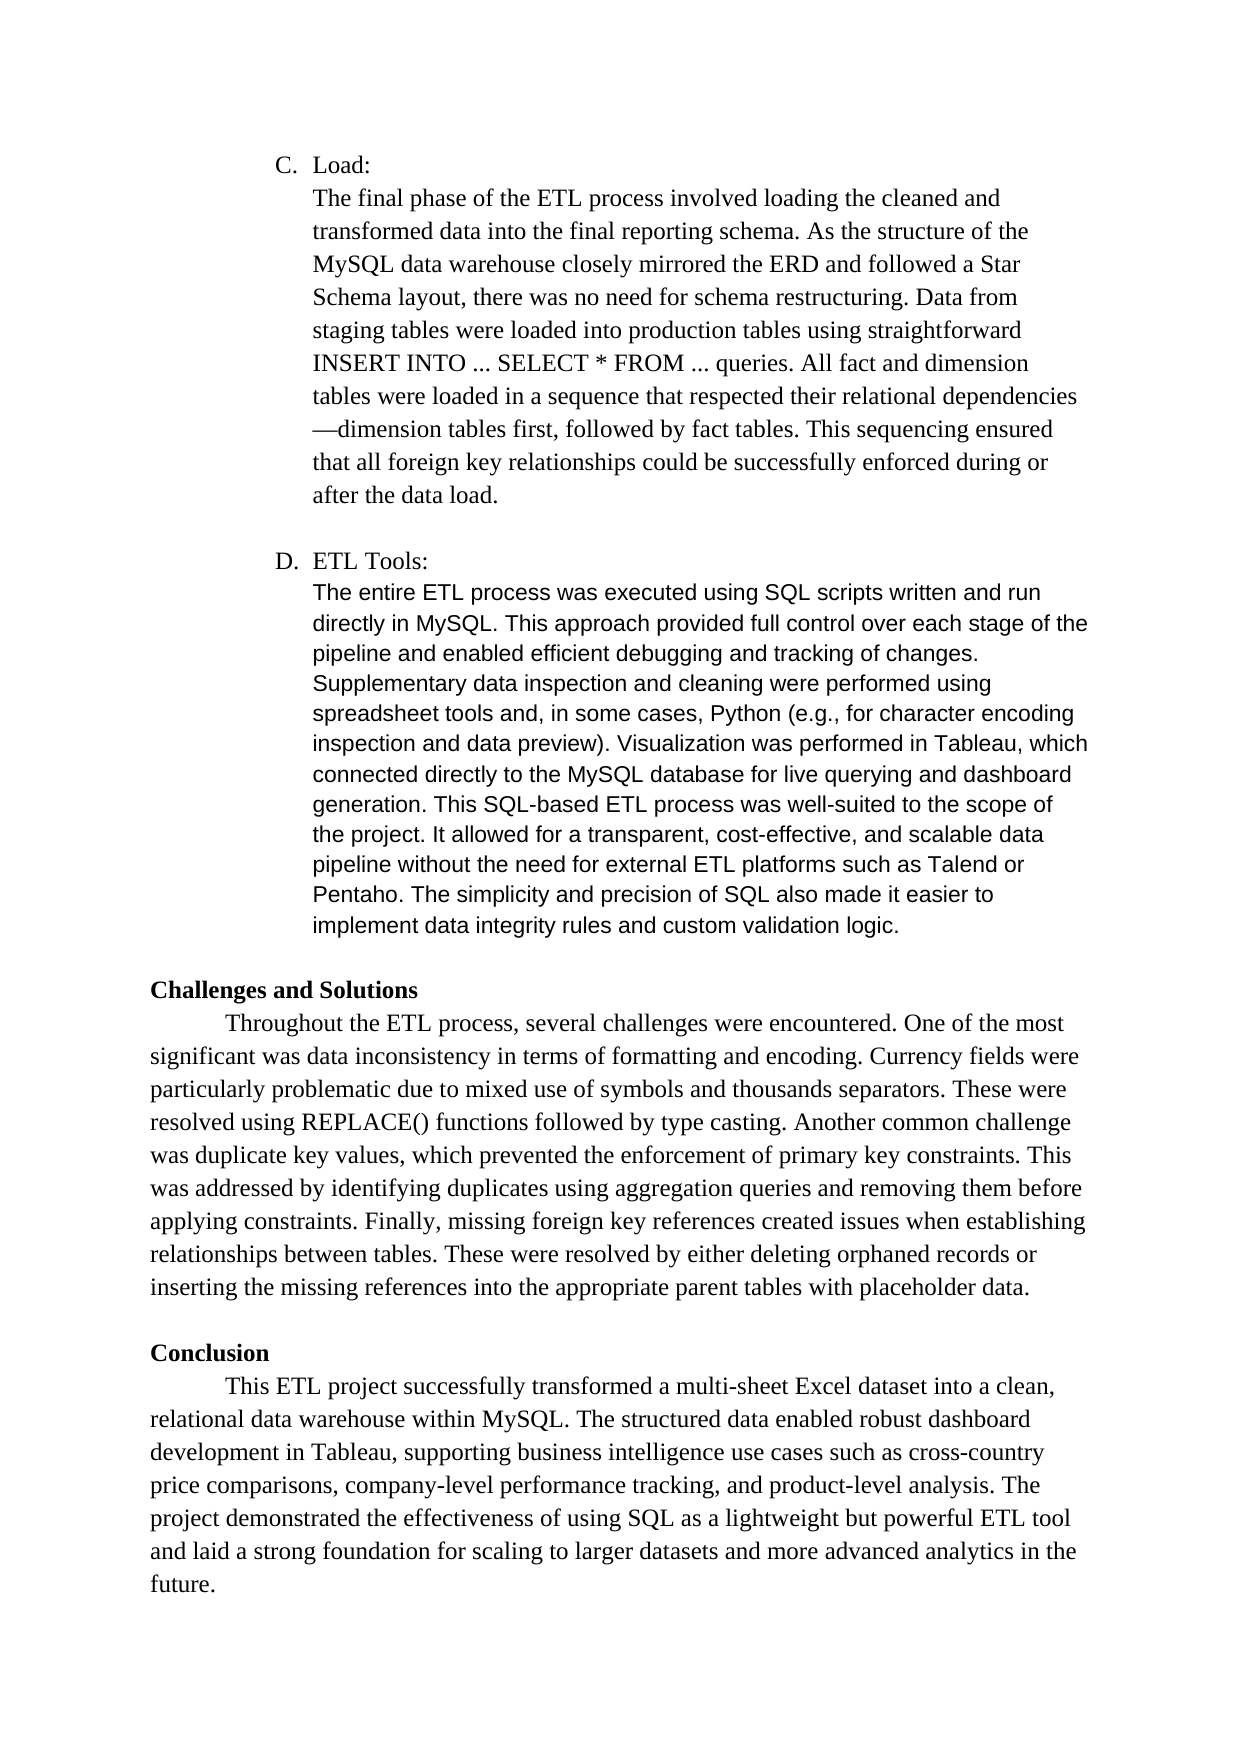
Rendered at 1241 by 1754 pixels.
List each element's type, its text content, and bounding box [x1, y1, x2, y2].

text The entire ETL process was executed using SQL scripts written and run directly in MySQL. This approach provided full control over each stage of the pipeline and enabled efficient debugging and tracking of changes. Supplementary data inspection and cleaning were performed using spreadsheet tools and, in some cases, Python (e.g., for character encoding inspection and data preview). Visualization was performed in Tableau, which connected directly to the MySQL database for live querying and dashboard generation. This SQL-based ETL process was well-suited to the scope of the project. It allowed for a transparent, cost-effective, and scalable data pipeline without the need for external ETL platforms such as Talend or Pentaho. The simplicity and precision of SQL also made it easier to implement data integrity rules and custom validation logic. [312, 579, 1090, 938]
text The final phase of the ETL process involved loading the cleaned and transformed data into the final reporting schema. As the structure of the MySQL data warehouse closely mirrored the ERD and followed a Star Schema layout, there was no need for schema restructuring. Data from staging tables were loaded into production tables using straightforward INSERT INTO ... SELECT * FROM ... queries. All fact and dimension tables were loaded in a sequence that respected their relational dependencies—dimension tables first, followed by fact tables. This sequencing ensured that all foreign key relationships could be successfully enforced during or after the data load. [312, 183, 1090, 509]
text This ETL project successfully transformed a multi-sheet Excel dataset into a clean, relational data warehouse within MySQL. The structured data enabled robust dashboard development in Tableau, supporting business intelligence use cases such as cross-country price comparisons, company-level performance tracking, and product-level analysis. The project demonstrated the effectiveness of using SQL as a lightweight but powerful ETL tool and laid a strong foundation for scaling to larger datasets and more advanced analytics in the future. [150, 1371, 1090, 1598]
list Load: [275, 150, 1090, 179]
text Throughout the ETL process, several challenges were encountered. One of the most significant was data inconsistency in terms of formatting and encoding. Currency fields were particularly problematic due to mixed use of symbols and thousands separators. These were resolved using REPLACE() functions followed by type casting. Another common challenge was duplicate key values, which prevented the enforcement of primary key constraints. This was addressed by identifying duplicates using aggregation queries and removing them before applying constraints. Finally, missing foreign key references created issues when establishing relationships between tables. These were resolved by either deleting orphaned records or inserting the missing references into the appropriate parent tables with placeholder data. [150, 1008, 1090, 1301]
list ETL Tools: [275, 546, 1090, 575]
text Conclusion [150, 1338, 1090, 1367]
text Challenges and Solutions [150, 975, 1090, 1003]
